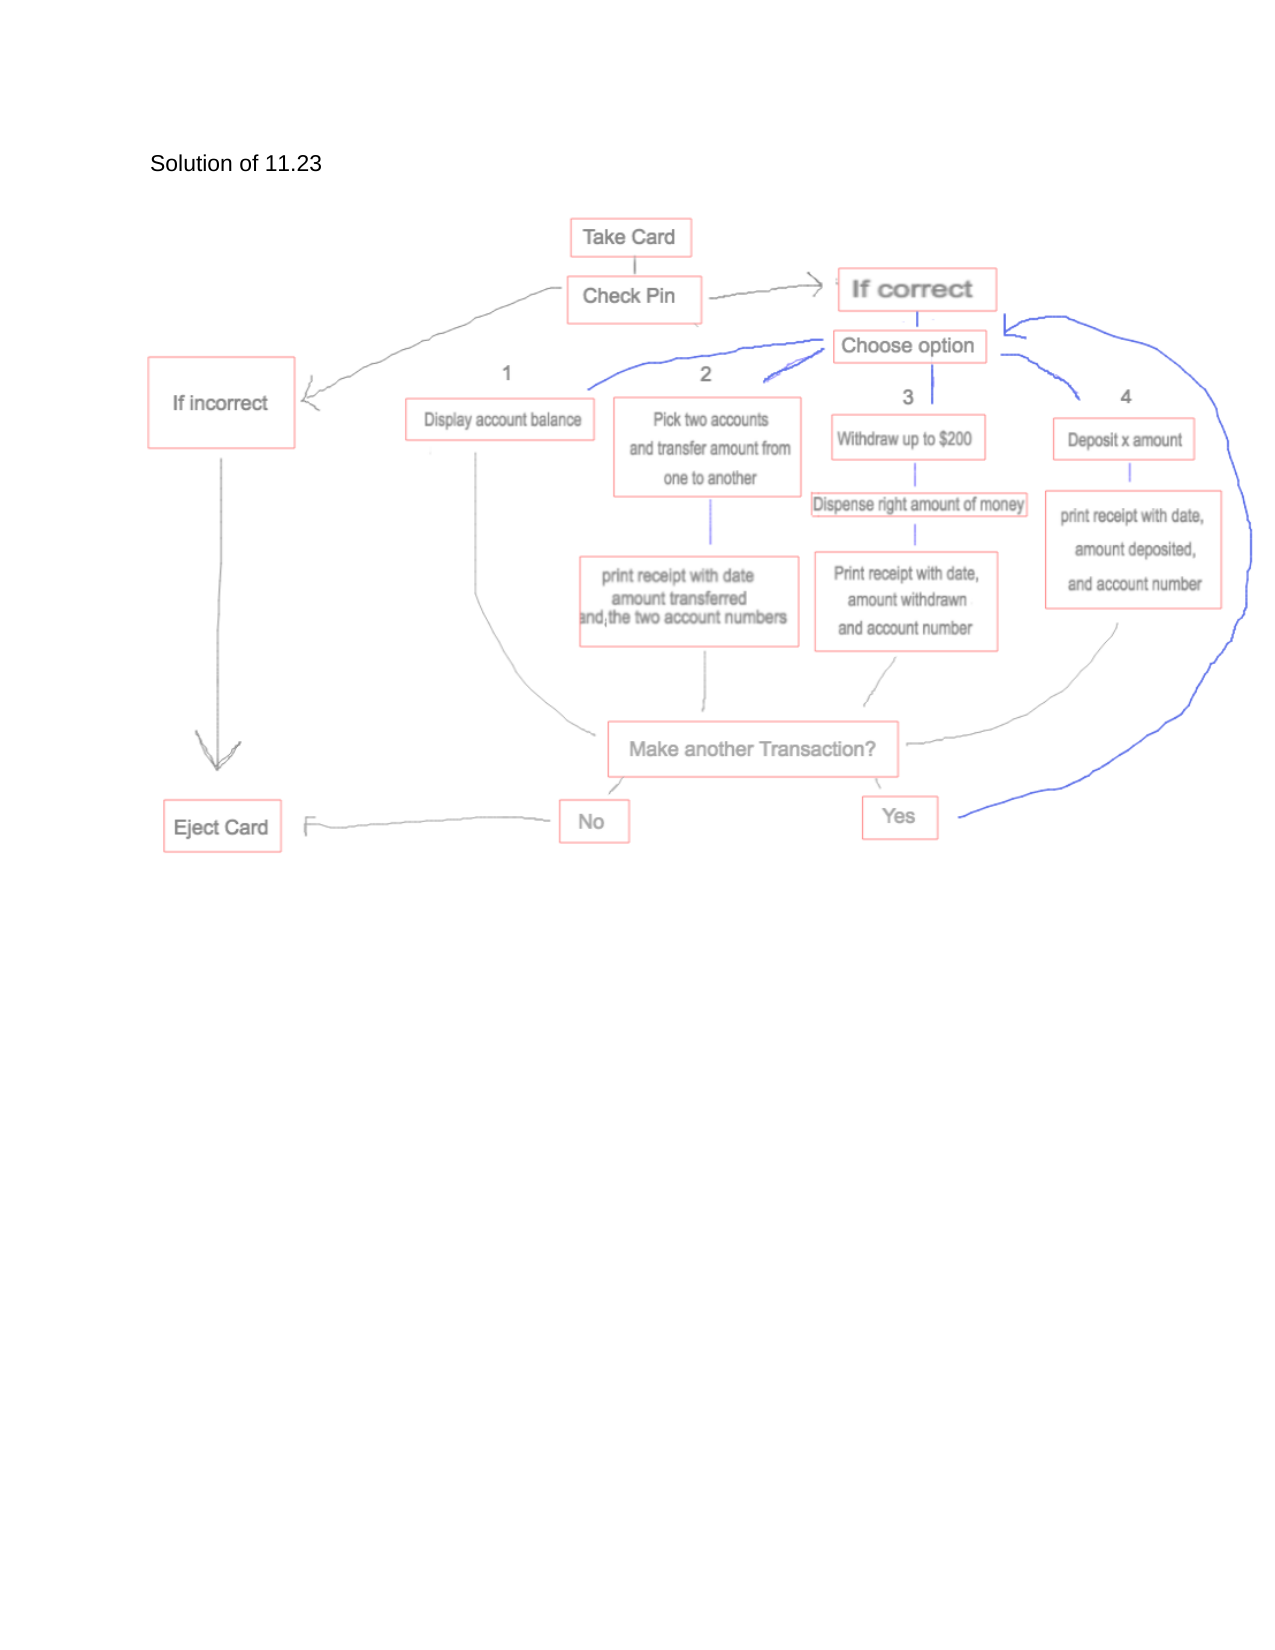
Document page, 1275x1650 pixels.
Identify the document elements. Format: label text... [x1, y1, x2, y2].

text Solution of 11.23 [150, 150, 1125, 176]
picture [107, 198, 1258, 890]
